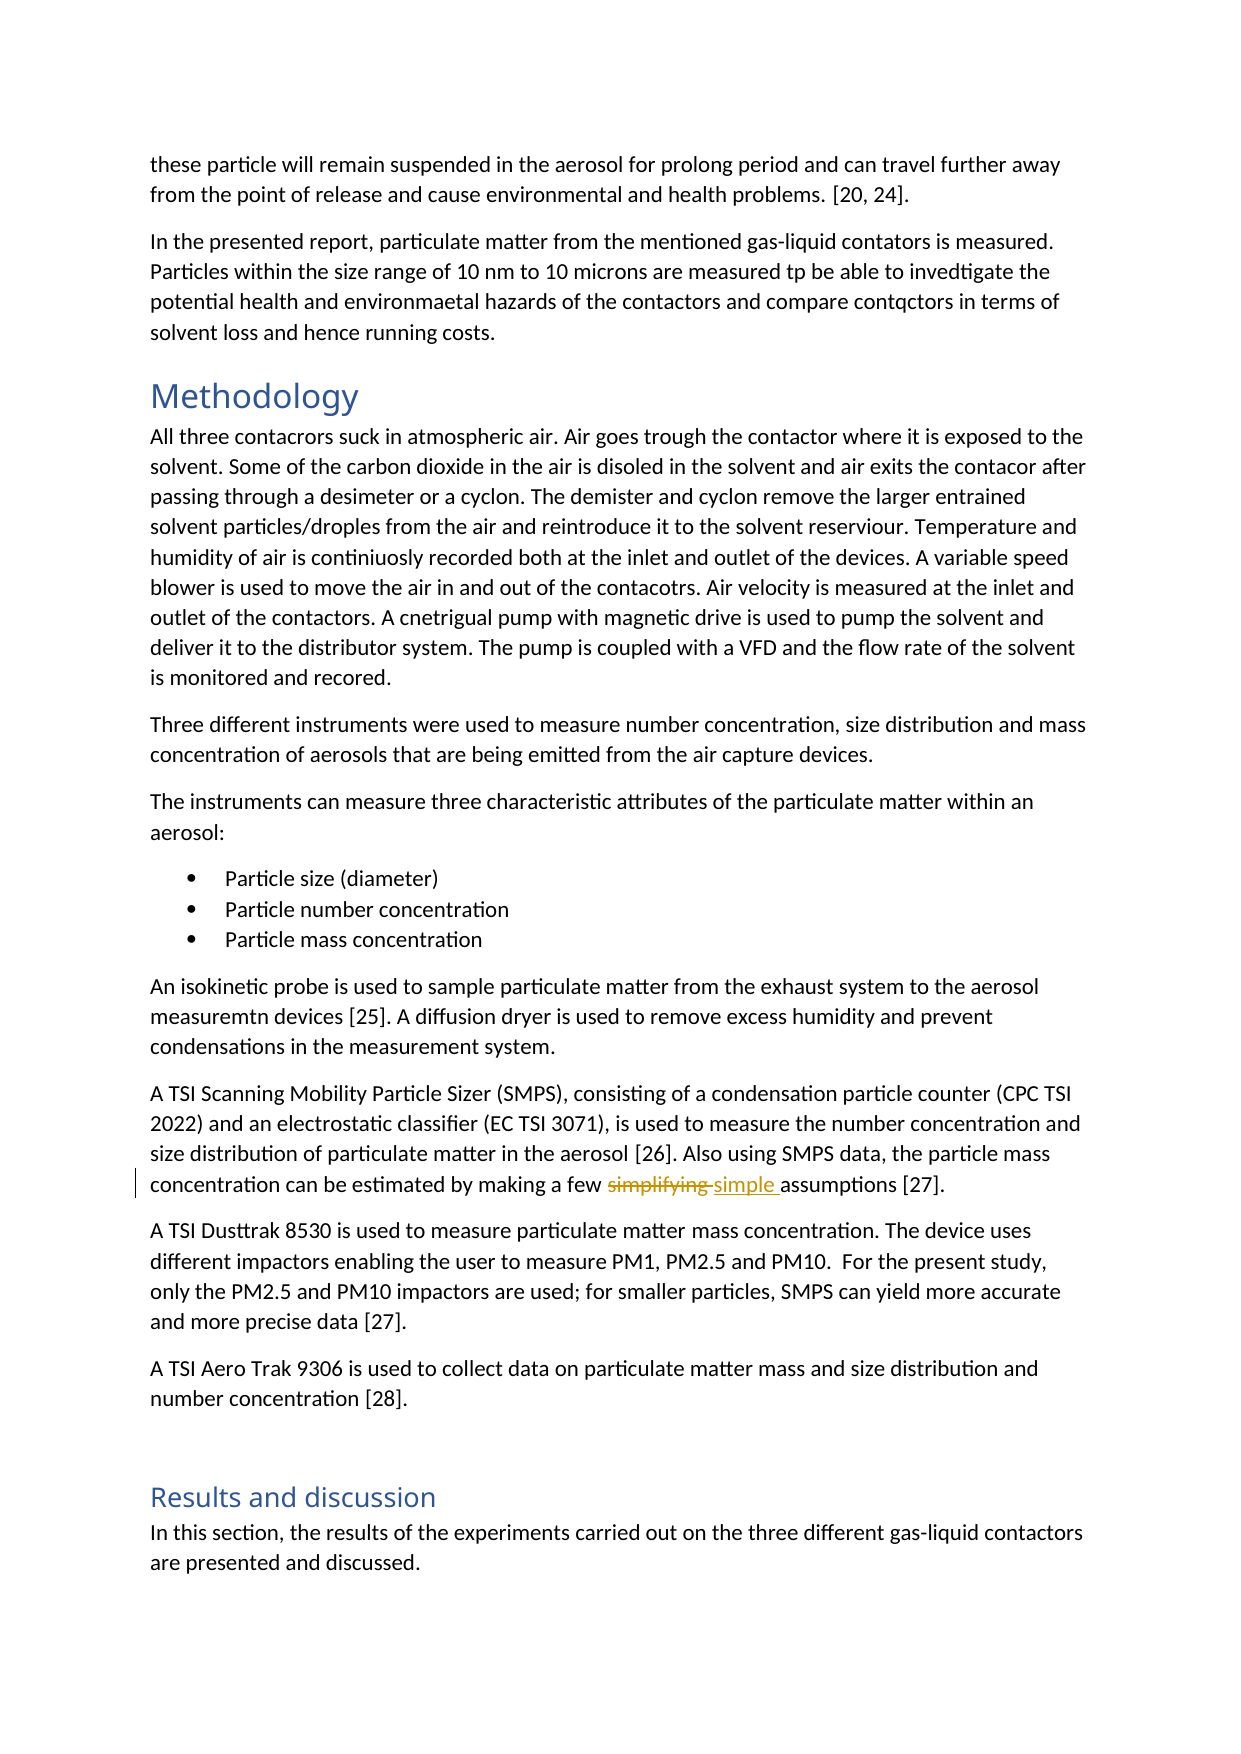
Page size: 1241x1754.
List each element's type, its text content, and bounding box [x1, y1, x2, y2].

text In this section, the results of the experiments carried out on the three different gas-liquid contactors are presented and discussed. [150, 1518, 1090, 1576]
text All three contacrors suck in atmospheric air. Air goes trough the contactor where it is exposed to the solvent. Some of the carbon dioxide in the air is disoled in the solvent and air exits the contacor after passing through a desimeter or a cyclon. The demister and cyclon remove the larger entrained solvent particles/droples from the air and reintroduce it to the solvent reserviour. Temperature and humidity of air is continiuosly recorded both at the inlet and outlet of the devices. A variable speed blower is used to move the air in and out of the contacotrs. Air velocity is measured at the inlet and outlet of the contactors. A cnetrigual pump with magnetic drive is used to pump the solvent and deliver it to the distributor system. The pump is coupled with a VFD and the flow rate of the solvent is monitored and recored. [150, 422, 1090, 692]
list Particle size (diameter) [187, 864, 1090, 893]
text The instruments can measure three characteristic attributes of the particulate matter within an aerosol: [150, 787, 1090, 846]
text An isokinetic probe is used to sample particulate matter from the exhaust system to the aerosol measuremtn devices [25]. A diffusion dryer is used to remove excess humidity and prevent condensations in the measurement system. [150, 972, 1090, 1060]
text In the presented report, particulate matter from the mentioned gas-liquid contators is measured. Particles within the size range of 10 nm to 10 microns are measured tp be able to invedtigate the potential health and environmaetal hazards of the contactors and compare contqctors in terms of solvent loss and hence running costs. [150, 227, 1090, 346]
text A TSI Aero Trak 9306 is used to collect data on particulate matter mass and size distribution and number concentration [28]. [150, 1354, 1090, 1412]
list Particle mass concentration [187, 925, 1090, 953]
subtitle Results and discussion [150, 1478, 1090, 1515]
text Three different instruments were used to measure number concentration, size distribution and mass concentration of aerosols that are being emitted from the air capture devices. [150, 710, 1090, 769]
text A TSI Scanning Mobility Particle Sizer (SMPS), consisting of a condensation particle counter (CPC TSI 2022) and an electrostatic classifier (EC TSI 3071), is used to measure the number concentration and size distribution of particulate matter in the aerosol [26]. Also using SMPS data, the particle mass concentration can be estimated by making a few assumptions [27]. [150, 1079, 1090, 1198]
list Particle number concentration [187, 895, 1090, 923]
text A TSI Dusttrak 8530 is used to measure particulate matter mass concentration. The device uses different impactors enabling the user to measure PM1, PM2.5 and PM10. For the present study, only the PM2.5 and PM10 impactors are used; for smaller particles, SMPS can yield more accurate and more precise data [27]. [150, 1217, 1090, 1335]
subtitle Methodology [150, 373, 1090, 418]
